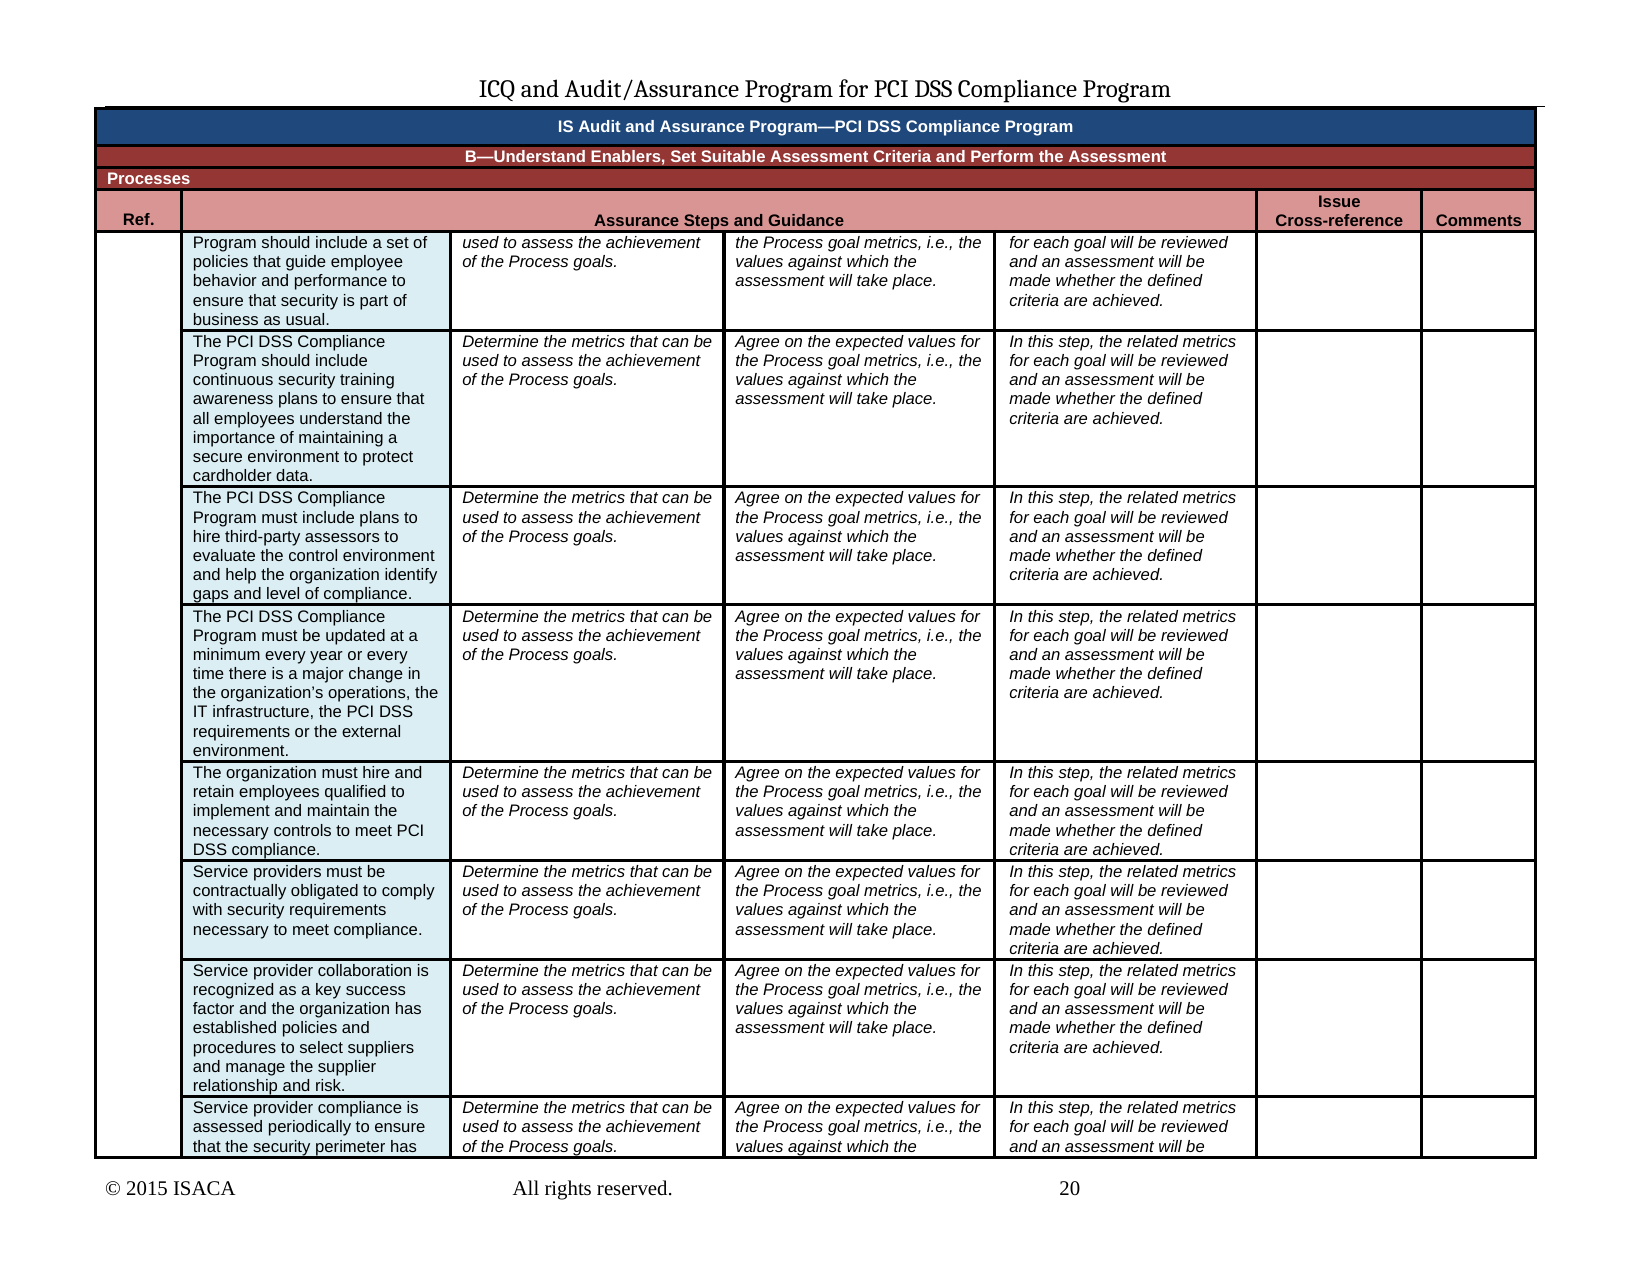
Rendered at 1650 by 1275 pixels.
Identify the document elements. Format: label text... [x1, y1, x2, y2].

table_cell [1258, 332, 1420, 485]
table_cell In this step, the related metrics for each goal will be reviewed and an assessment will be made whether the defined criteria are achieved. [996, 606, 1255, 760]
table_cell Agree on the expected values for the Process goal metrics, i.e., the values against which the assessment will take place. [726, 862, 993, 958]
table_cell Agree on the expected values for the Process goal metrics, i.e., the values against which the assessment will take place. [726, 1098, 993, 1156]
table_cell Determine the metrics that can be used to assess the achievement of the Process goals. [452, 961, 722, 1095]
table_cell [1423, 233, 1534, 329]
table_cell [1423, 606, 1534, 760]
table_header IS Audit and Assurance Program—PCI DSS Compliance Program [97, 110, 1534, 144]
table_cell Issue Cross-reference [1258, 191, 1420, 230]
table_cell [1258, 488, 1420, 603]
table_cell Determine the metrics that can be used to assess the achievement of the Process goals. [452, 488, 722, 603]
table_cell Agree on the expected values for the Process goal metrics, i.e., the values against which the assessment will take place. [726, 332, 993, 485]
table_cell [1423, 961, 1534, 1095]
table_cell Determine the metrics that can be used to assess the achievement of the Process goals. [452, 763, 722, 859]
table_cell The PCI DSS Compliance Program must be updated at a minimum every year or every time there is a major change in the organization’s operations, the IT infrastructure, the PCI DSS requirements or the external environment. [183, 606, 449, 760]
table_cell Assurance Steps and Guidance [183, 191, 1255, 230]
table_cell [1423, 1098, 1534, 1156]
table_cell [1258, 606, 1420, 760]
table_cell Service provider compliance is assessed periodically to ensure that the security perimeter has not been broken. [183, 1098, 449, 1156]
table_cell In this step, the related metrics for each goal will be reviewed and an assessment will be made whether the defined criteria are achieved. [996, 1098, 1255, 1156]
table_cell [1258, 233, 1420, 329]
table_cell The organization must hire and retain employees qualified to implement and maintain the necessary controls to meet PCI DSS compliance. [183, 763, 449, 859]
table_cell Agree on the expected values for the Process goal metrics, i.e., the values against which the assessment will take place. [726, 961, 993, 1095]
table_cell [1423, 862, 1534, 958]
table_cell In this step, the related metrics for each goal will be reviewed and an assessment will be made whether the defined criteria are achieved. [996, 332, 1255, 485]
table_cell Comments [1423, 191, 1534, 230]
table_cell [1258, 763, 1420, 859]
table_cell In this step, the related metrics for each goal will be reviewed and an assessment will be made whether the defined criteria are achieved. [996, 233, 1255, 329]
table_cell In this step, the related metrics for each goal will be reviewed and an assessment will be made whether the defined criteria are achieved. [996, 862, 1255, 958]
table_cell [1258, 961, 1420, 1095]
table_cell The PCI DSS Compliance Program must include plans to hire third-party assessors to evaluate the control environment and help the organization identify gaps and level of compliance. [183, 488, 449, 603]
table_cell In this step, the related metrics for each goal will be reviewed and an assessment will be made whether the defined criteria are achieved. [996, 763, 1255, 859]
table_cell In this step, the related metrics for each goal will be reviewed and an assessment will be made whether the defined criteria are achieved. [996, 488, 1255, 603]
table_cell B—Understand Enablers, Set Suitable Assessment Criteria and Perform the Assessment [97, 147, 1534, 166]
table_cell The PCI DSS Compliance Program should include continuous security training awareness plans to ensure that all employees understand the importance of maintaining a secure environment to protect cardholder data. [183, 332, 449, 485]
table_cell [1423, 488, 1534, 603]
table_cell Determine the metrics that can be used to assess the achievement of the Process goals. [452, 862, 722, 958]
table_cell [1258, 862, 1420, 958]
table_cell Agree on the expected values for the Process goal metrics, i.e., the values against which the assessment will take place. [726, 763, 993, 859]
table_cell Determine the metrics that can be used to assess the achievement of the Process goals. [452, 332, 722, 485]
table_cell Determine the metrics that can be used to assess the achievement of the Process goals. [452, 1098, 722, 1156]
table_cell Agree on the expected values for the Process goal metrics, i.e., the values against which the assessment will take place. [726, 606, 993, 760]
table_cell Service providers must be contractually obligated to comply with security requirements necessary to meet compliance. [183, 862, 449, 958]
table_cell Ref. [97, 191, 180, 230]
table_cell In this step, the related metrics for each goal will be reviewed and an assessment will be made whether the defined criteria are achieved. [996, 961, 1255, 1095]
table_cell Agree on the expected values for the Process goal metrics, i.e., the values against which the assessment will take place. [726, 233, 993, 329]
table_cell Determine the metrics that can be used to assess the achievement of the Process goals. [452, 606, 722, 760]
table_cell [1258, 1098, 1420, 1156]
table_cell Service provider collaboration is recognized as a key success factor and the organization has established policies and procedures to select suppliers and manage the supplier relationship and risk. [183, 961, 449, 1095]
table_cell [1423, 763, 1534, 859]
table_cell Determine the metrics that can be used to assess the achievement of the Process goals. [452, 233, 722, 329]
table_cell Processes [97, 169, 1534, 188]
table_cell Agree on the expected values for the Process goal metrics, i.e., the values against which the assessment will take place. [726, 488, 993, 603]
table_cell [1423, 332, 1534, 485]
